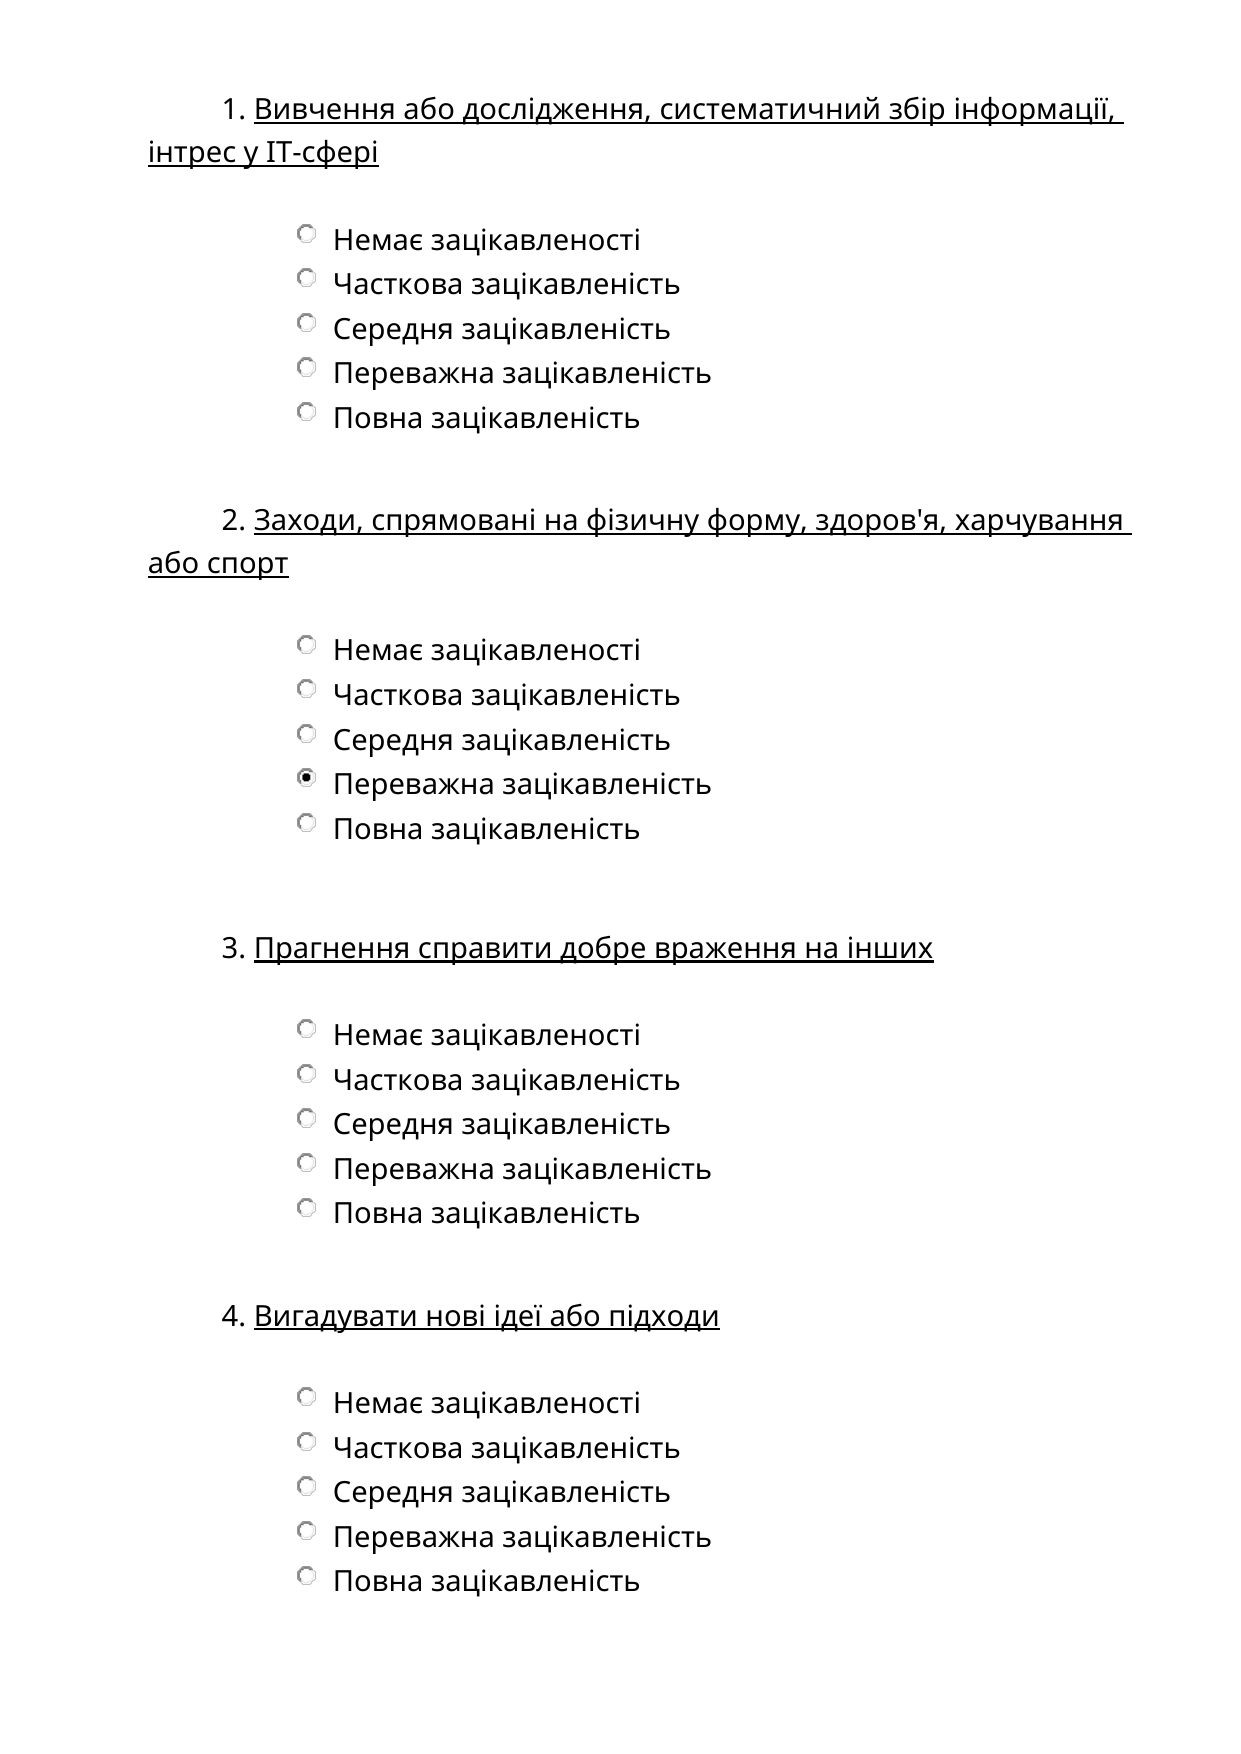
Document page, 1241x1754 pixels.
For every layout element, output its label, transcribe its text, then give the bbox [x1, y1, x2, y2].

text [295, 970, 1152, 1232]
text 4. Вигадувати нові ідеї або підходи [148, 1295, 1152, 1334]
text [295, 1338, 1152, 1600]
text Немає зацікавленості Часткова зацікавленість Середня зацікавленість Переважна зацікавленість Повна зацікавленість [295, 174, 1152, 437]
text Немає зацікавленості Часткова зацікавленість Середня зацікавленість Переважна зацікавленість Повна зацікавленість [295, 585, 1152, 848]
text 1. Вивчення або дослідження, систематичний збір інформації, інтрес у ІТ-сфері [148, 88, 1152, 171]
text 2. Заходи, спрямовані на фізичну форму, здоров'я, харчування або спорт [148, 499, 1152, 582]
text 3. Прагнення справити добре враження на інших [148, 927, 1152, 967]
